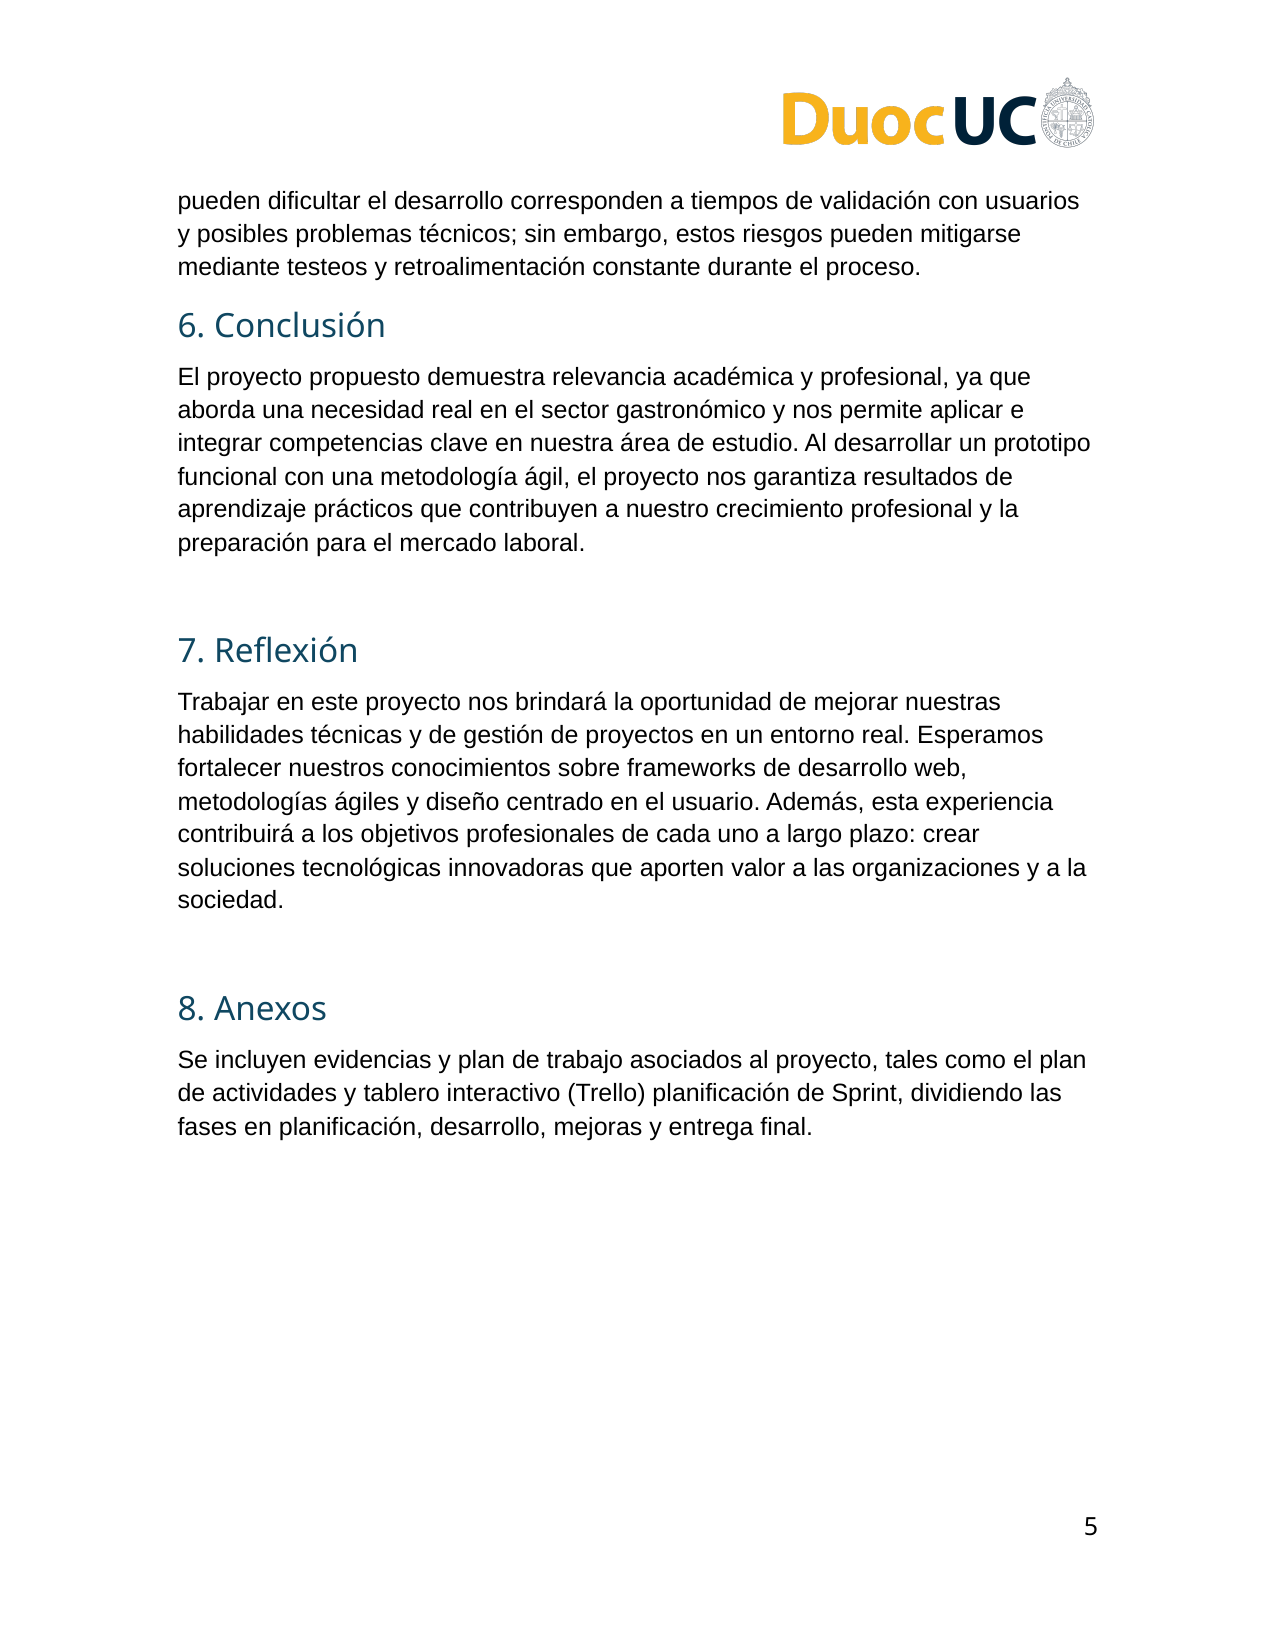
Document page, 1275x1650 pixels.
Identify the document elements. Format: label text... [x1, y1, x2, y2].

subtitle 7. Reflexión [177, 627, 1098, 672]
picture [779, 73, 1098, 152]
subtitle 6. Conclusión [177, 302, 1098, 347]
subtitle 8. Anexos [177, 985, 1098, 1030]
text Trabajar en este proyecto nos brindará la oportunidad de mejorar nuestras habilidades técnicas y de gestión de proyectos en un entorno real. Esperamos fortalecer nuestros conocimientos sobre frameworks de desarrollo web, metodologías ágiles y diseño centrado en el usuario. Además, esta experiencia contribuirá a los objetivos profesionales de cada uno a largo plazo: crear soluciones tecnológicas innovadoras que aporten valor a las organizaciones y a la sociedad. [177, 687, 1098, 914]
text Se incluyen evidencias y plan de trabajo asociados al proyecto, tales como el plan de actividades y tablero interactivo (Trello) planificación de Sprint, dividiendo las fases en planificación, desarrollo, mejoras y entrega final. [177, 1045, 1098, 1140]
text El proyecto propuesto demuestra relevancia académica y profesional, ya que aborda una necesidad real en el sector gastronómico y nos permite aplicar e integrar competencias clave en nuestra área de estudio. Al desarrollar un prototipo funcional con una metodología ágil, el proyecto nos garantiza resultados de aprendizaje prácticos que contribuyen a nuestro crecimiento profesional y la preparación para el mercado laboral. [177, 362, 1098, 556]
